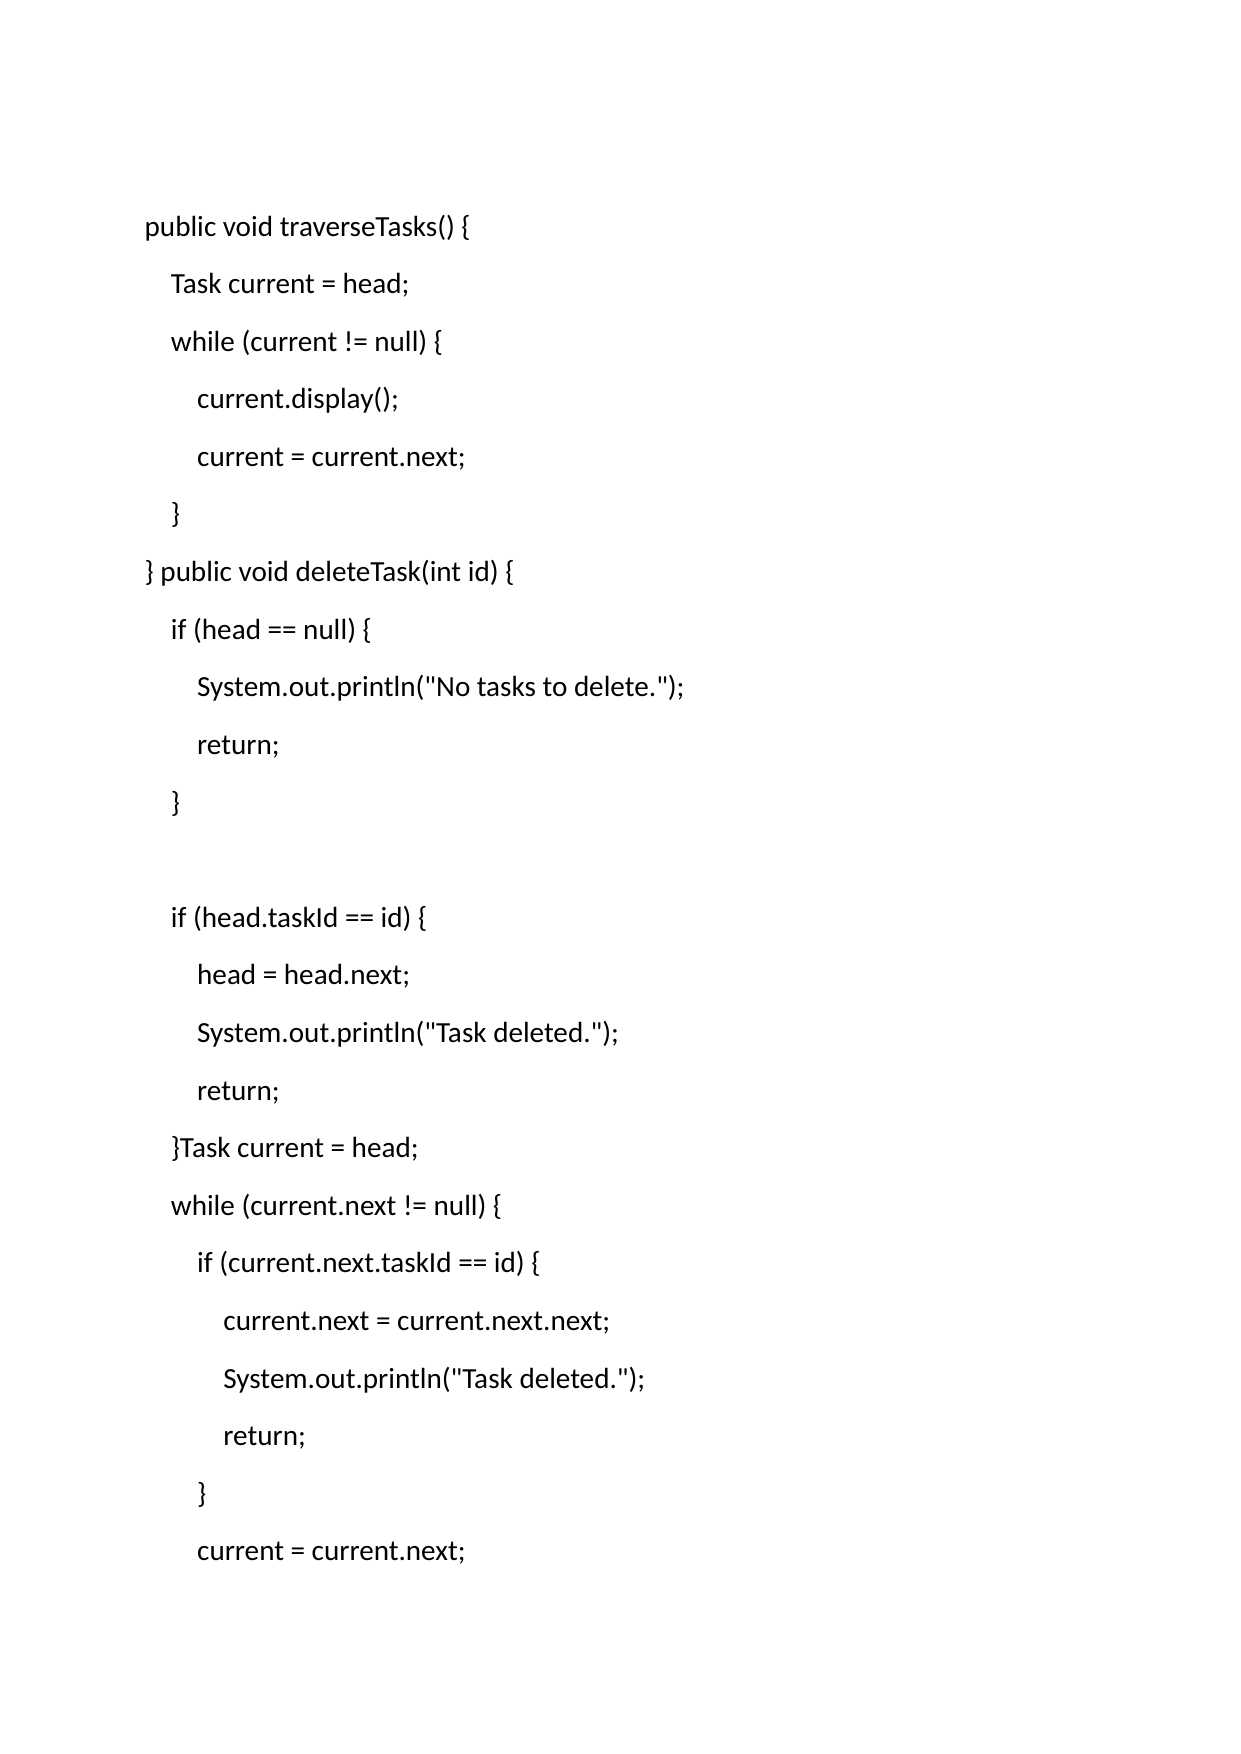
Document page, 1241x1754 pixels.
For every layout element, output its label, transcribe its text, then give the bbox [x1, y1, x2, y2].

text head = head.next; [118, 956, 1090, 992]
text if (head == null) { [118, 611, 1090, 646]
text while (current.next != null) { [118, 1187, 1090, 1222]
text current.display(); [118, 380, 1090, 416]
text current = current.next; [118, 1532, 1090, 1568]
text return; [118, 726, 1090, 762]
text if (current.next.taskId == id) { [118, 1244, 1090, 1280]
text current = current.next; [118, 438, 1090, 474]
text System.out.println("Task deleted."); [118, 1360, 1090, 1395]
text return; [118, 1417, 1090, 1453]
text if (head.taskId == id) { [118, 899, 1090, 934]
text }Task current = head; [118, 1129, 1090, 1165]
text } public void deleteTask(int id) { [118, 553, 1090, 589]
text } [118, 496, 1090, 531]
text Task current = head; [118, 265, 1090, 301]
text while (current != null) { [118, 323, 1090, 358]
text System.out.println("No tasks to delete."); [118, 668, 1090, 704]
text current.next = current.next.next; [118, 1302, 1090, 1338]
text System.out.println("Task deleted."); [118, 1014, 1090, 1050]
text return; [118, 1072, 1090, 1107]
text } [118, 1475, 1090, 1511]
text } [118, 784, 1090, 819]
text public void traverseTasks() { [118, 208, 1090, 243]
